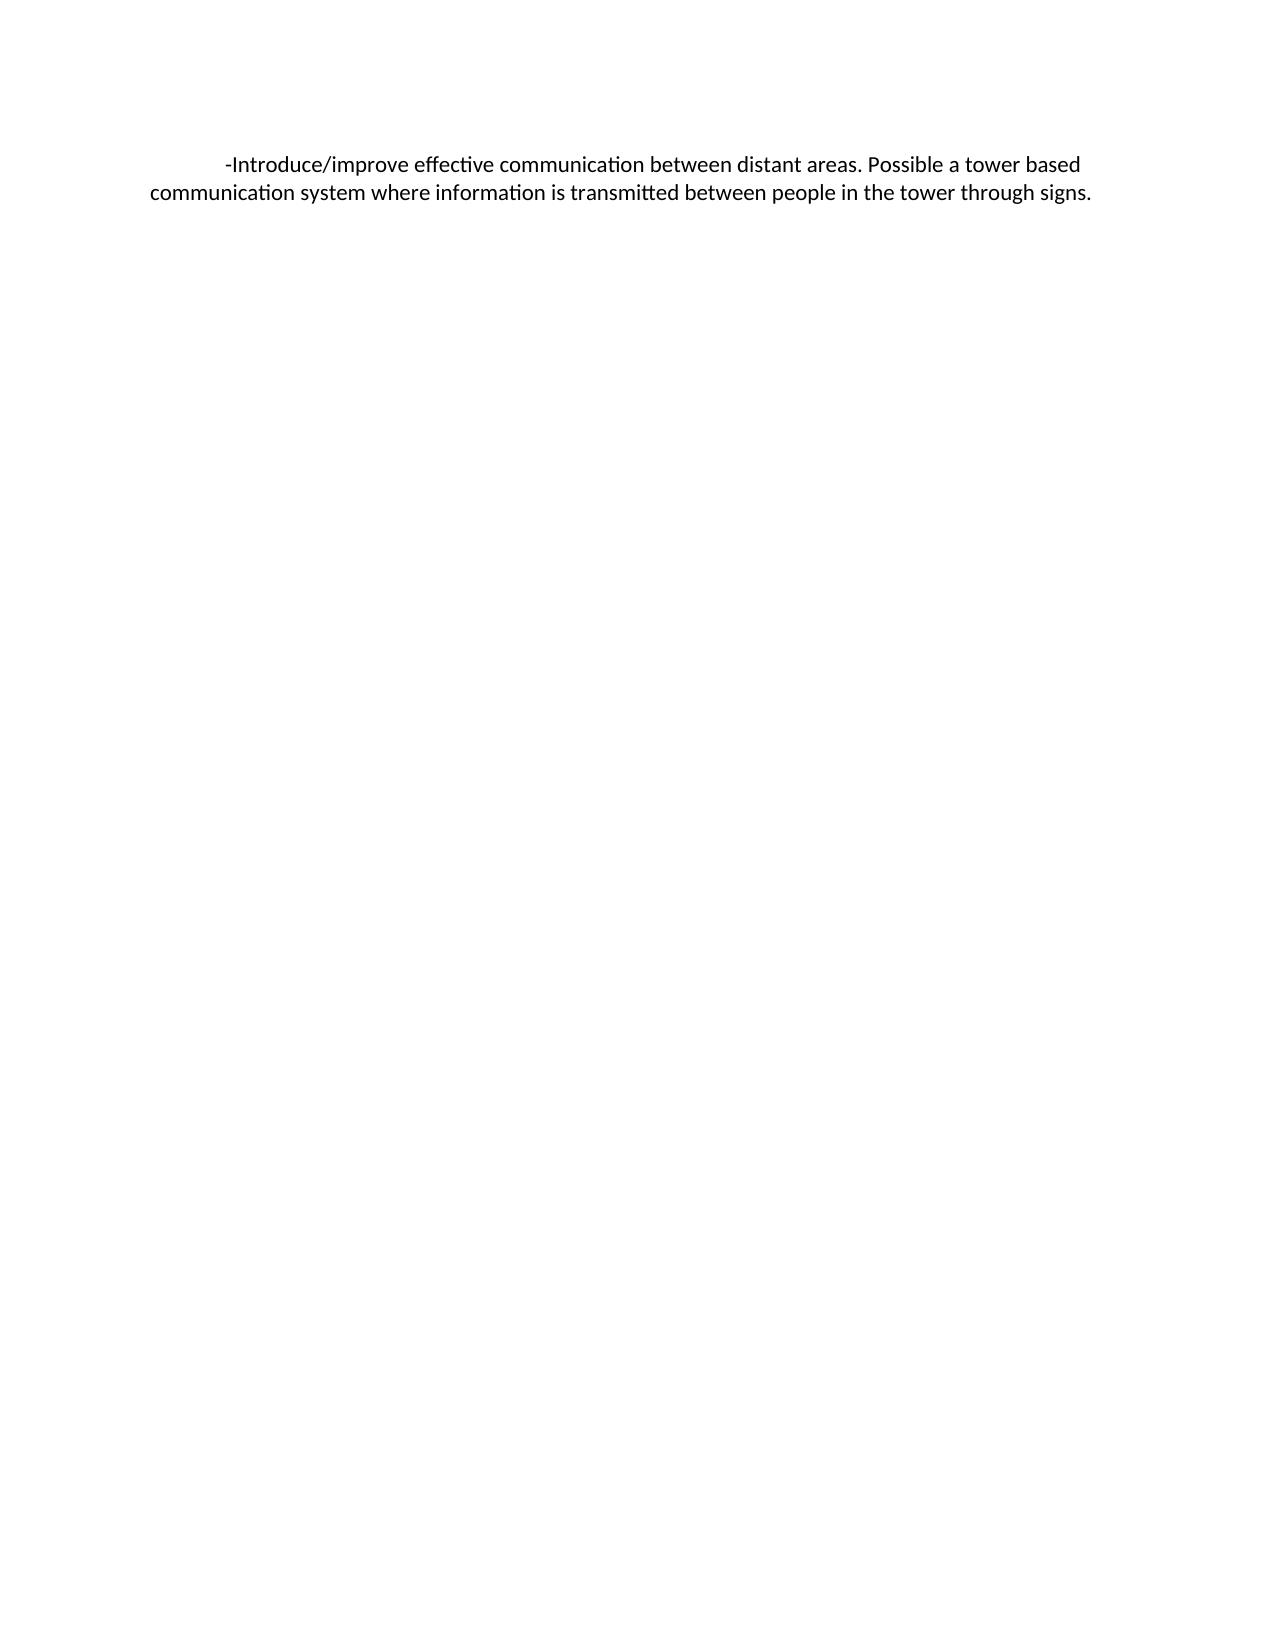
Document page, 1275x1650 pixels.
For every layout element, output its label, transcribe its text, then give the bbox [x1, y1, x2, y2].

text -Introduce/improve effective communication between distant areas. Possible a tower based communication system where information is transmitted between people in the tower through signs. [150, 150, 1125, 206]
